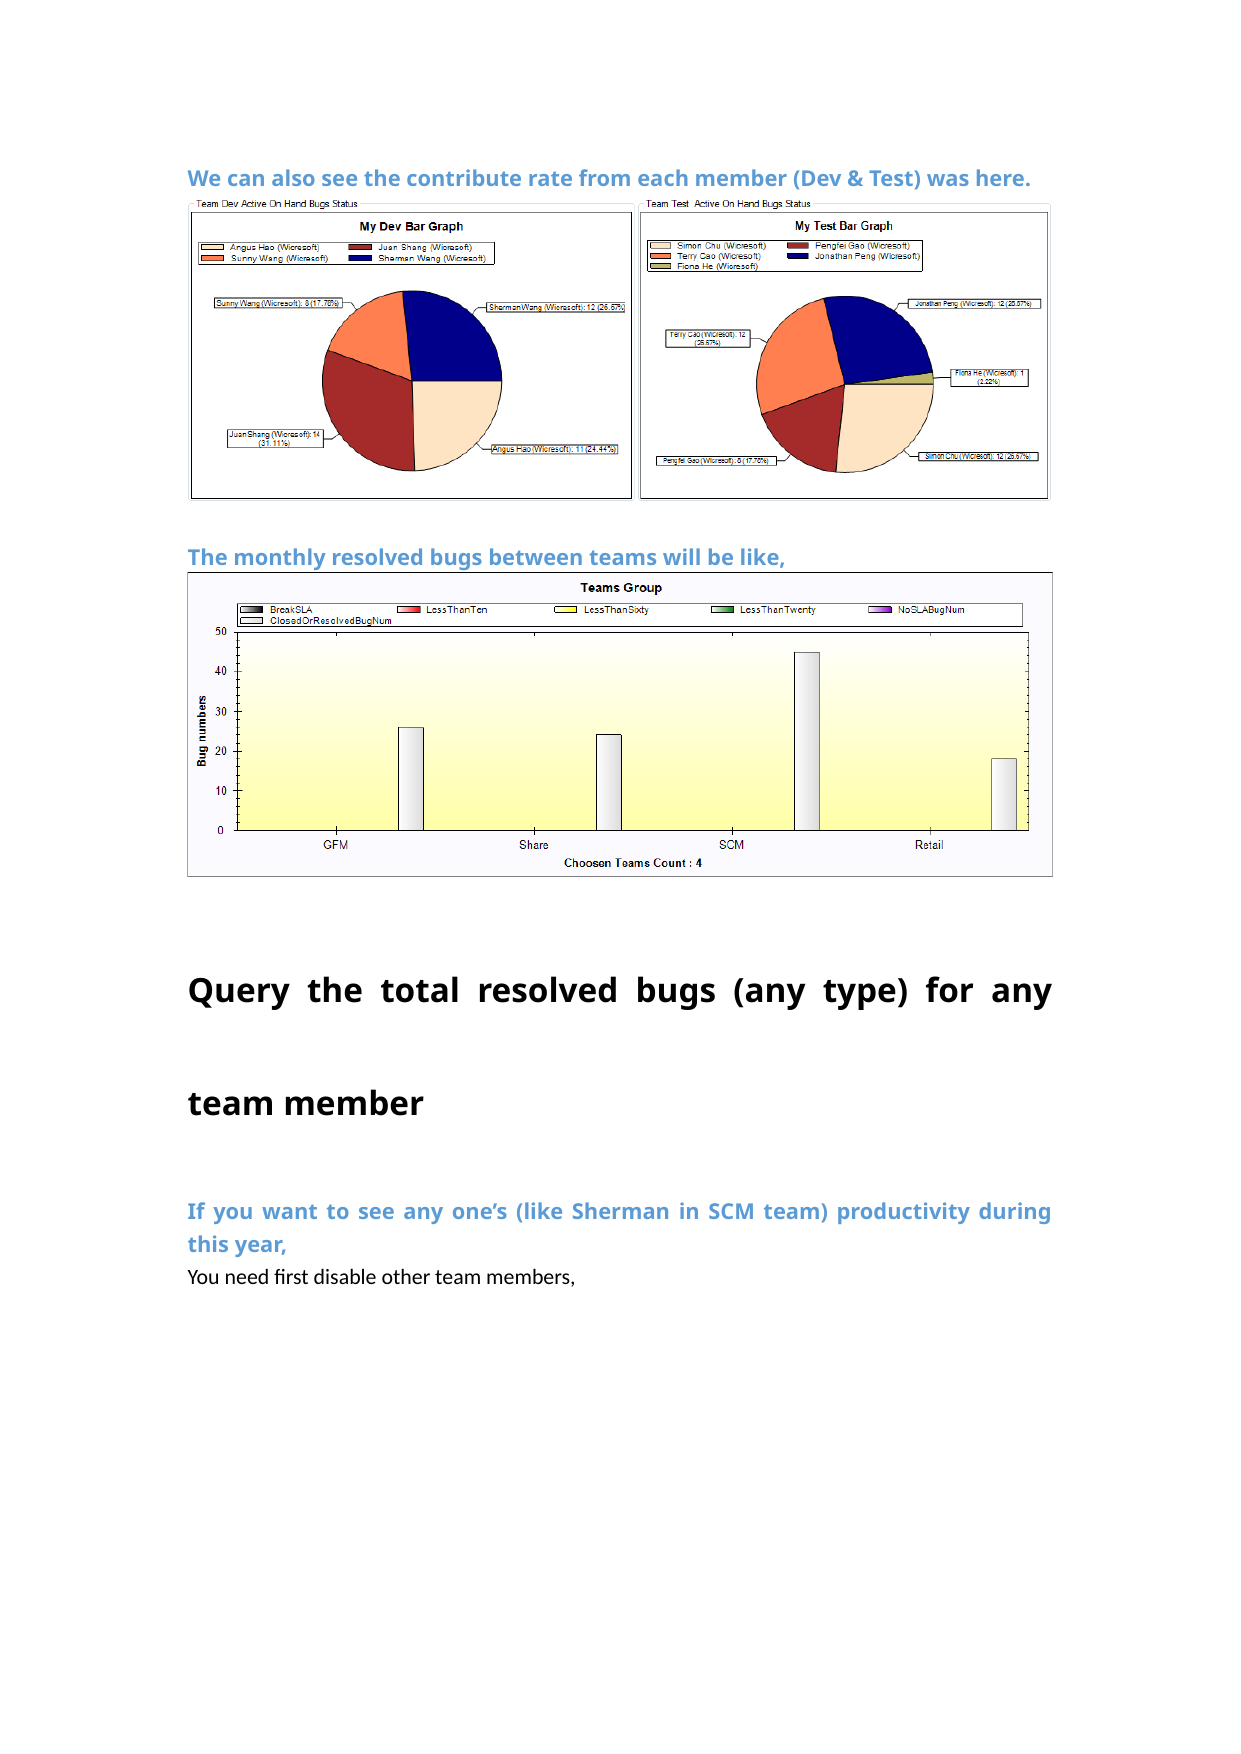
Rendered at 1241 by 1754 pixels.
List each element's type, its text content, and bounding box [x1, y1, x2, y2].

subtitle Query the total resolved bugs (any type) for any team member [187, 957, 1053, 1135]
subtitle We can also see the contribute rate from each member (Dev & Test) was here. [187, 162, 1053, 194]
subtitle If you want to see any one’s (like Sherman in SCM team) productivity during this year, [187, 1195, 1053, 1260]
subtitle The monthly resolved bugs between teams will be like, [187, 540, 1053, 572]
picture [187, 572, 1053, 877]
text You need first disable other team members, [187, 1260, 1053, 1292]
picture [187, 194, 1053, 502]
